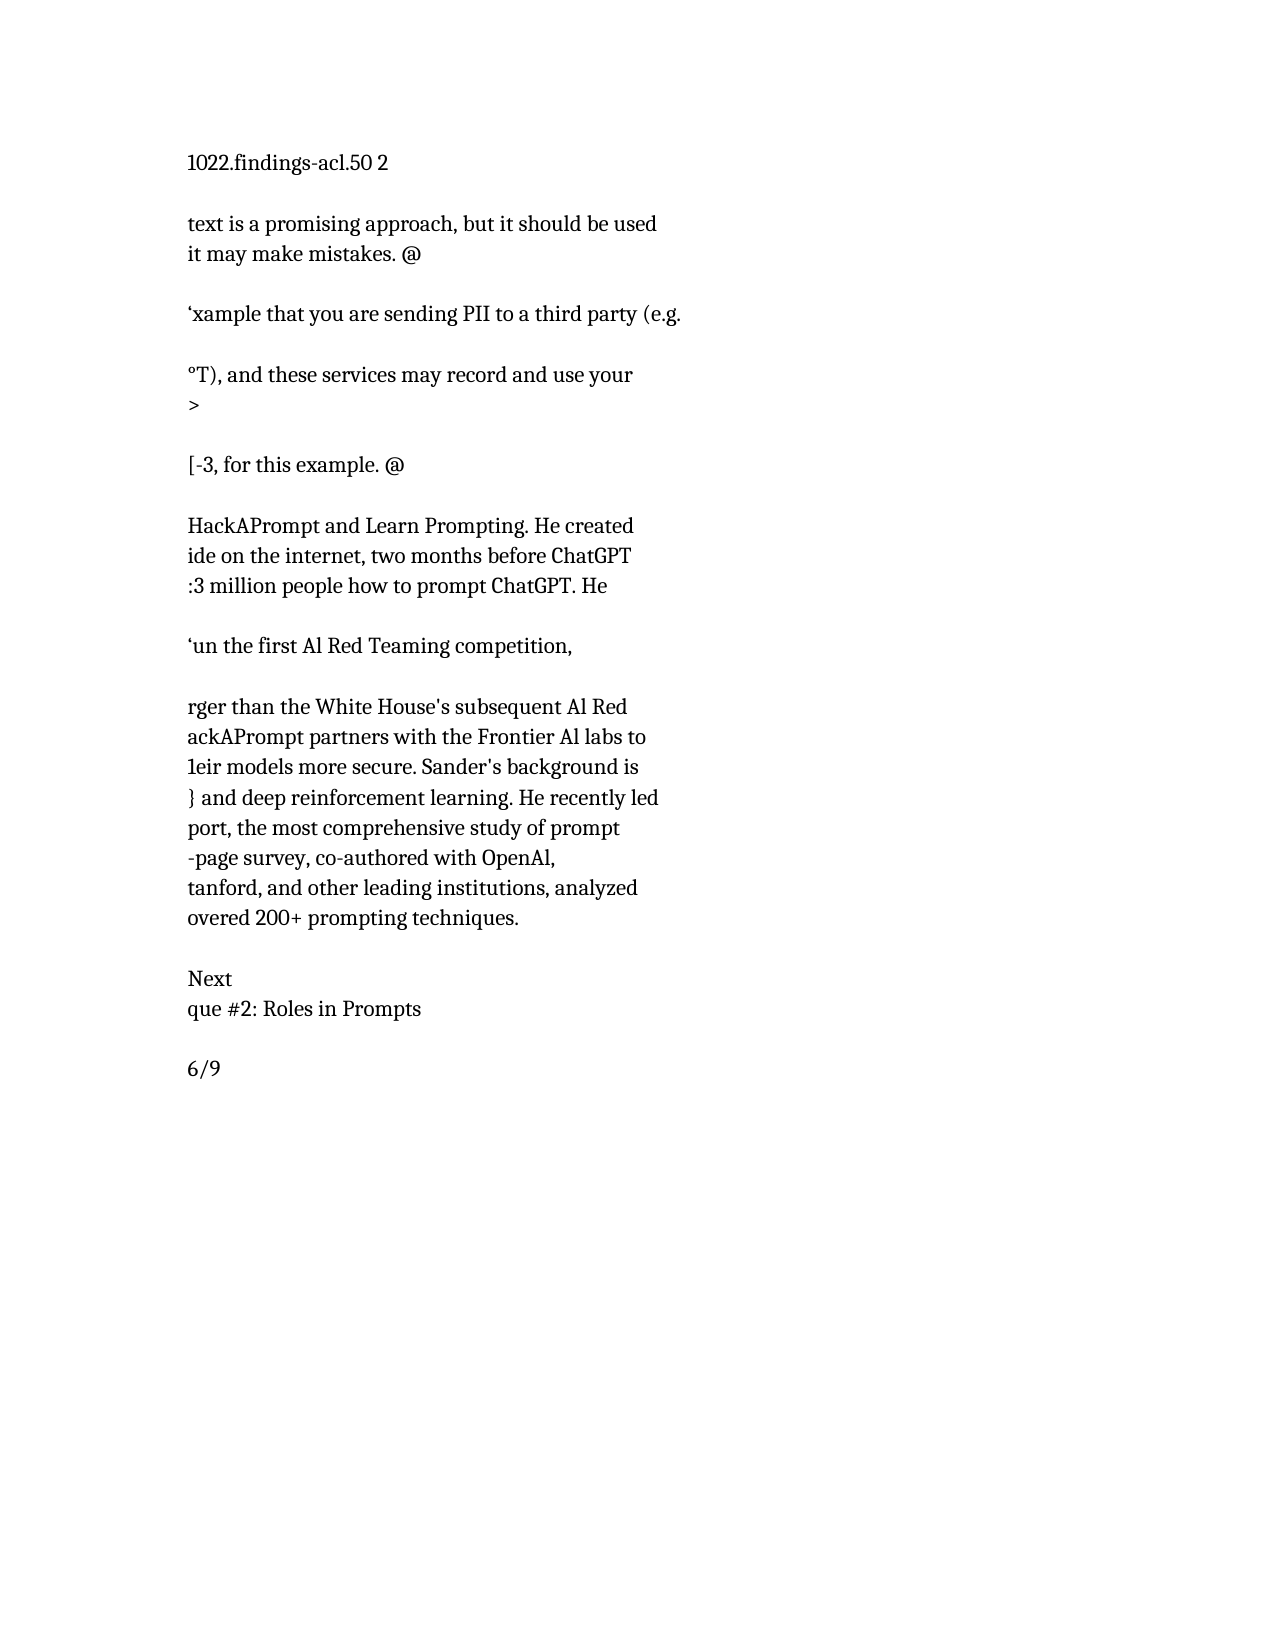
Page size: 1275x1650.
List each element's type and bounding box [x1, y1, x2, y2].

text [187, 150, 1087, 1113]
